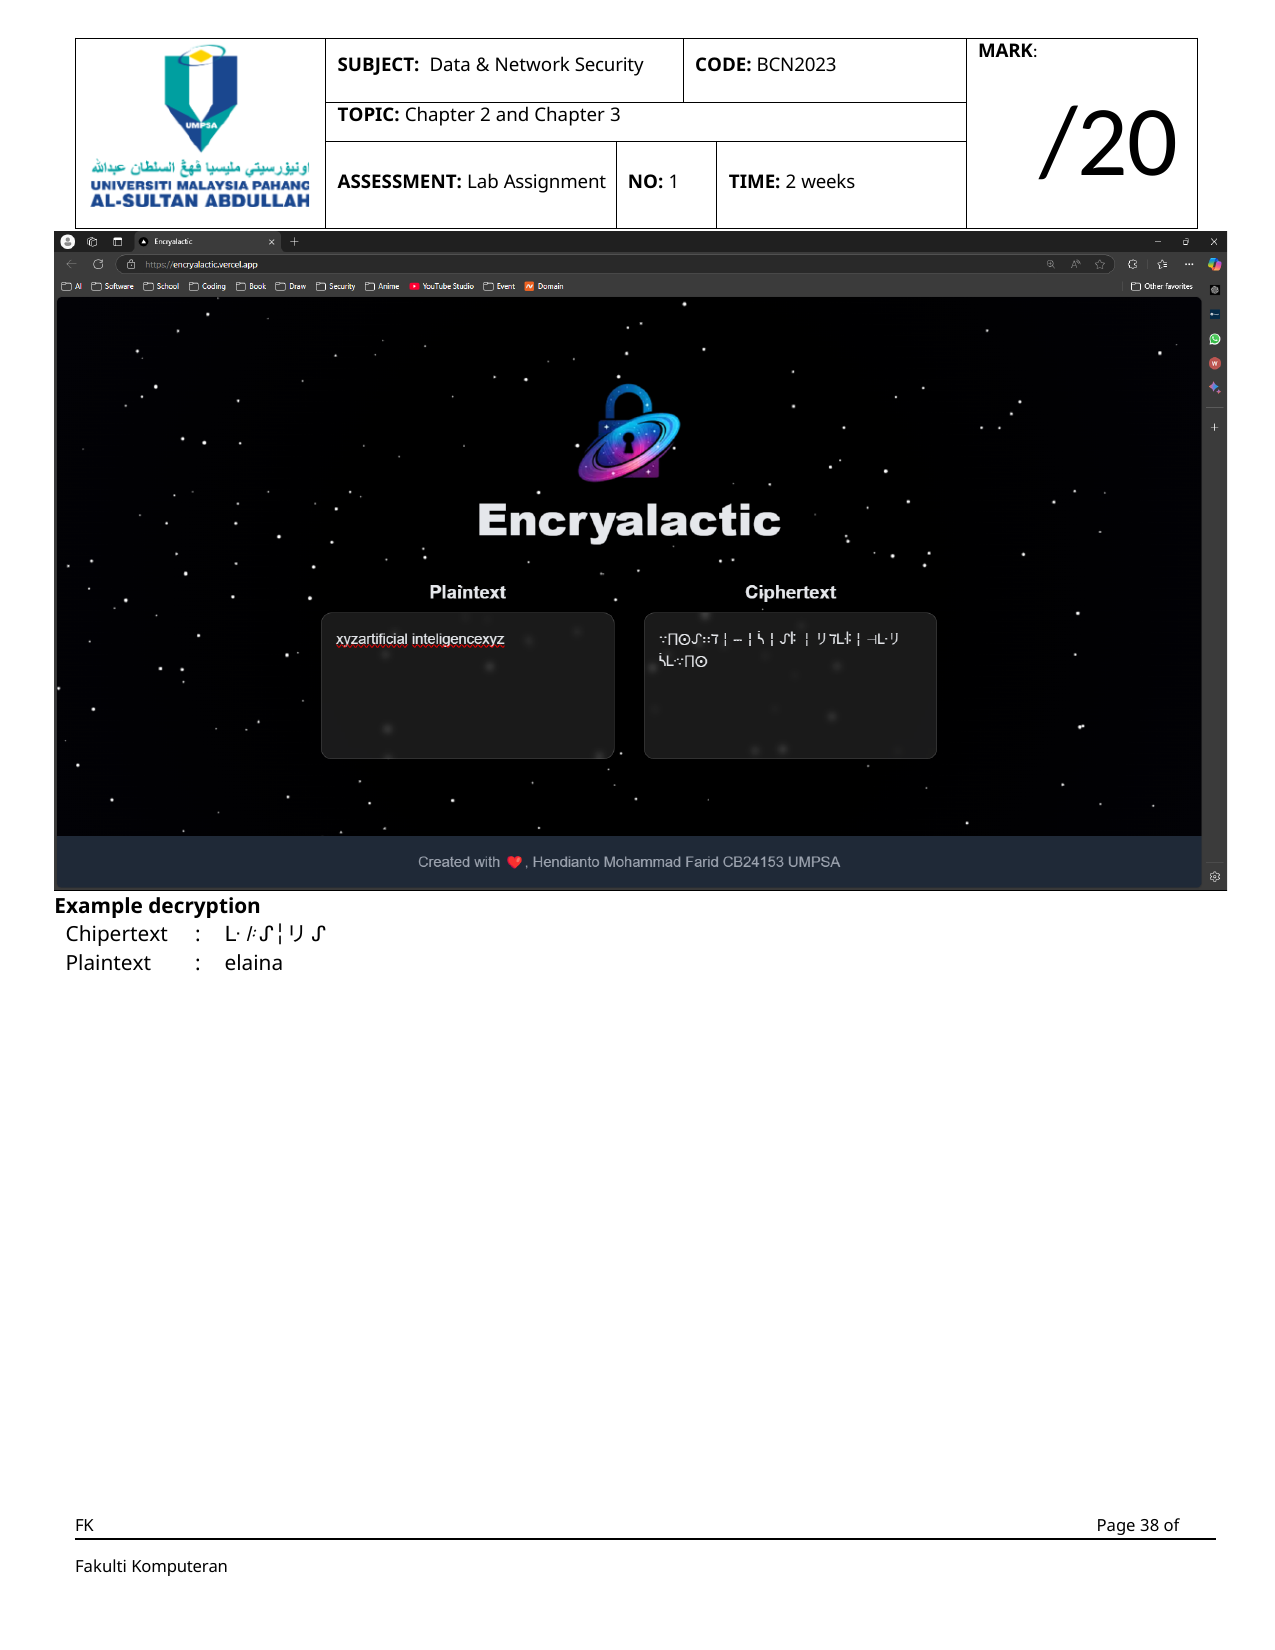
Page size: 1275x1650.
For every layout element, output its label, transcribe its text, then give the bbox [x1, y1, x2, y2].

table_header ᒷꖎᔑ╎リᔑ [213, 920, 789, 948]
table_cell : [184, 948, 213, 976]
table_header Chipertext [54, 920, 183, 948]
table_cell elaina [213, 948, 789, 976]
text Example decryption [54, 891, 1227, 919]
table_header : [184, 920, 213, 948]
picture [90, 43, 310, 207]
picture [54, 231, 1228, 891]
table_cell Plaintext [54, 948, 183, 976]
